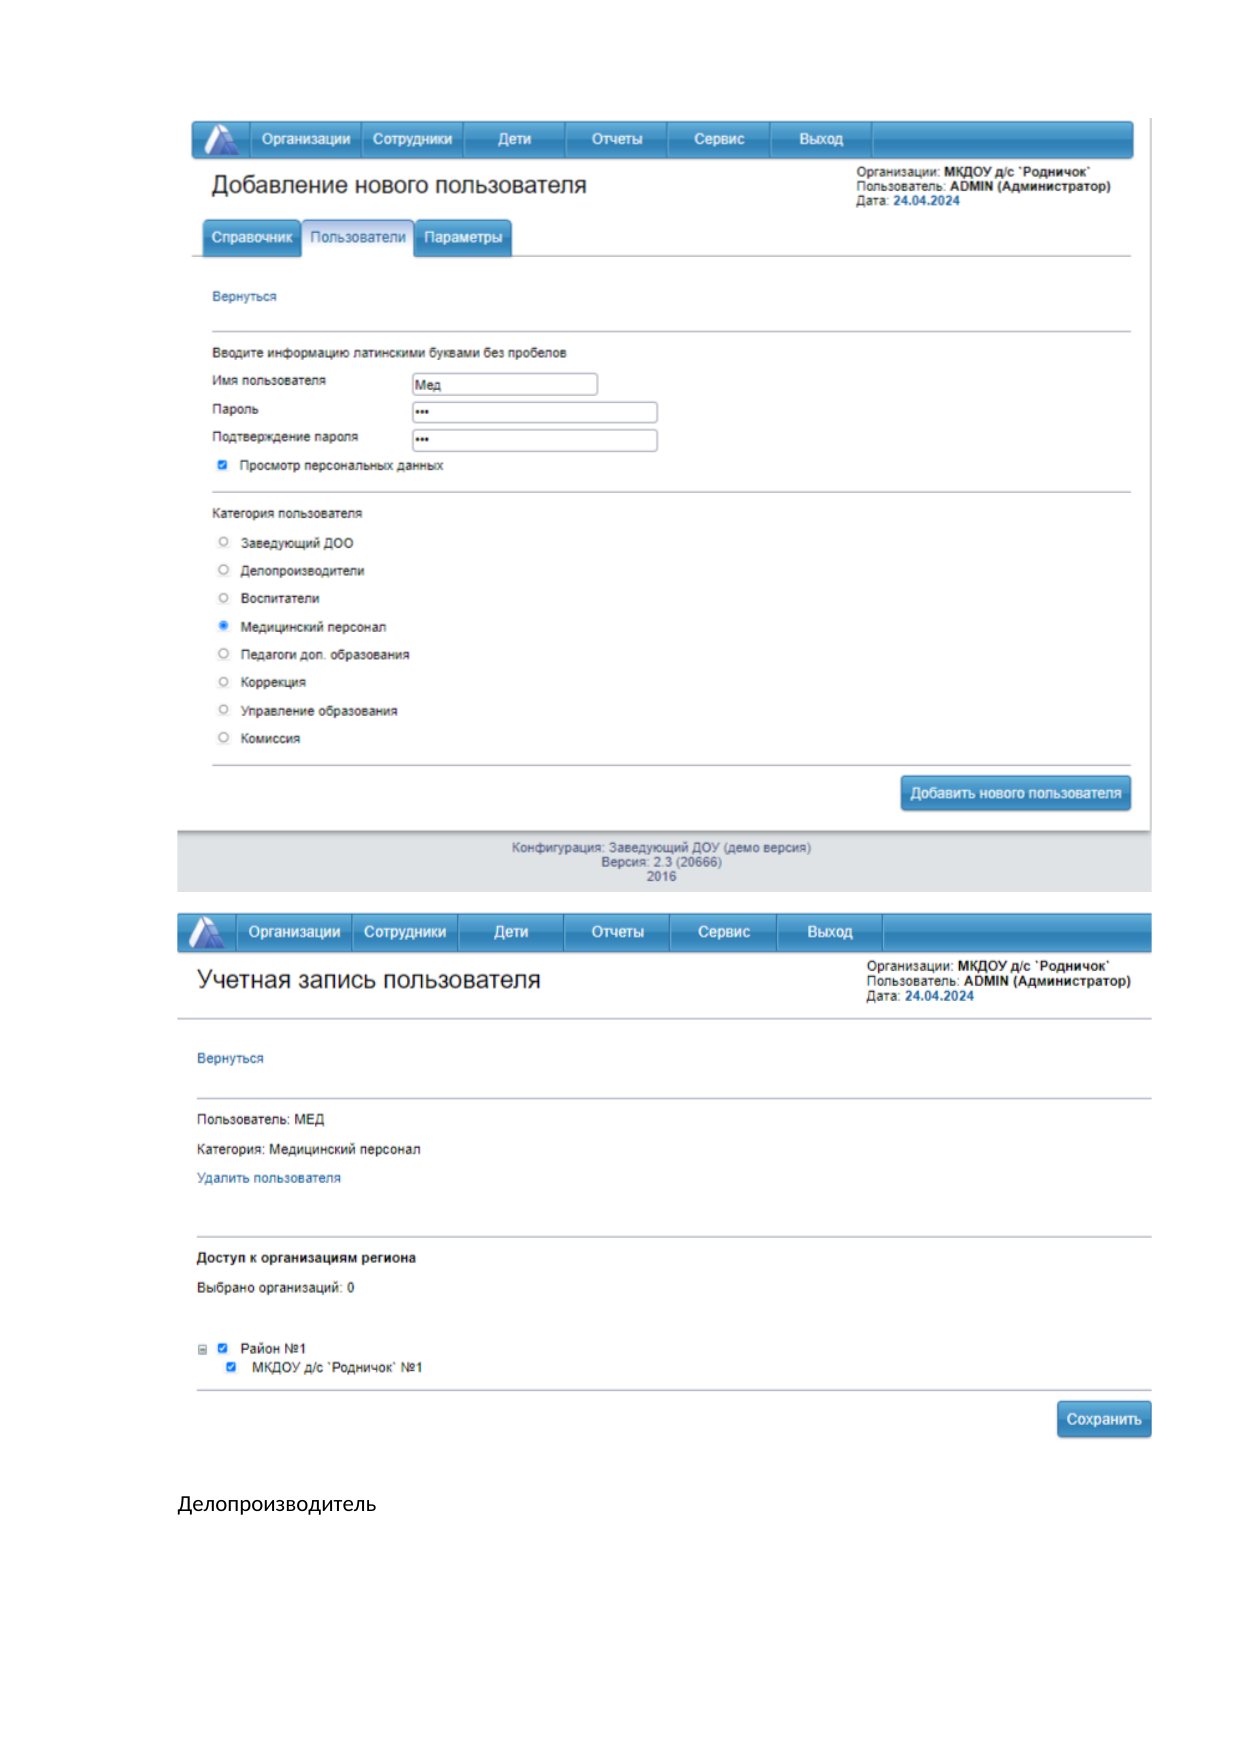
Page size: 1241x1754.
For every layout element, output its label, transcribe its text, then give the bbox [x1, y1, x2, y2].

text Делопроизводитель [177, 1489, 1152, 1517]
picture [177, 910, 1152, 1471]
picture [177, 118, 1152, 892]
